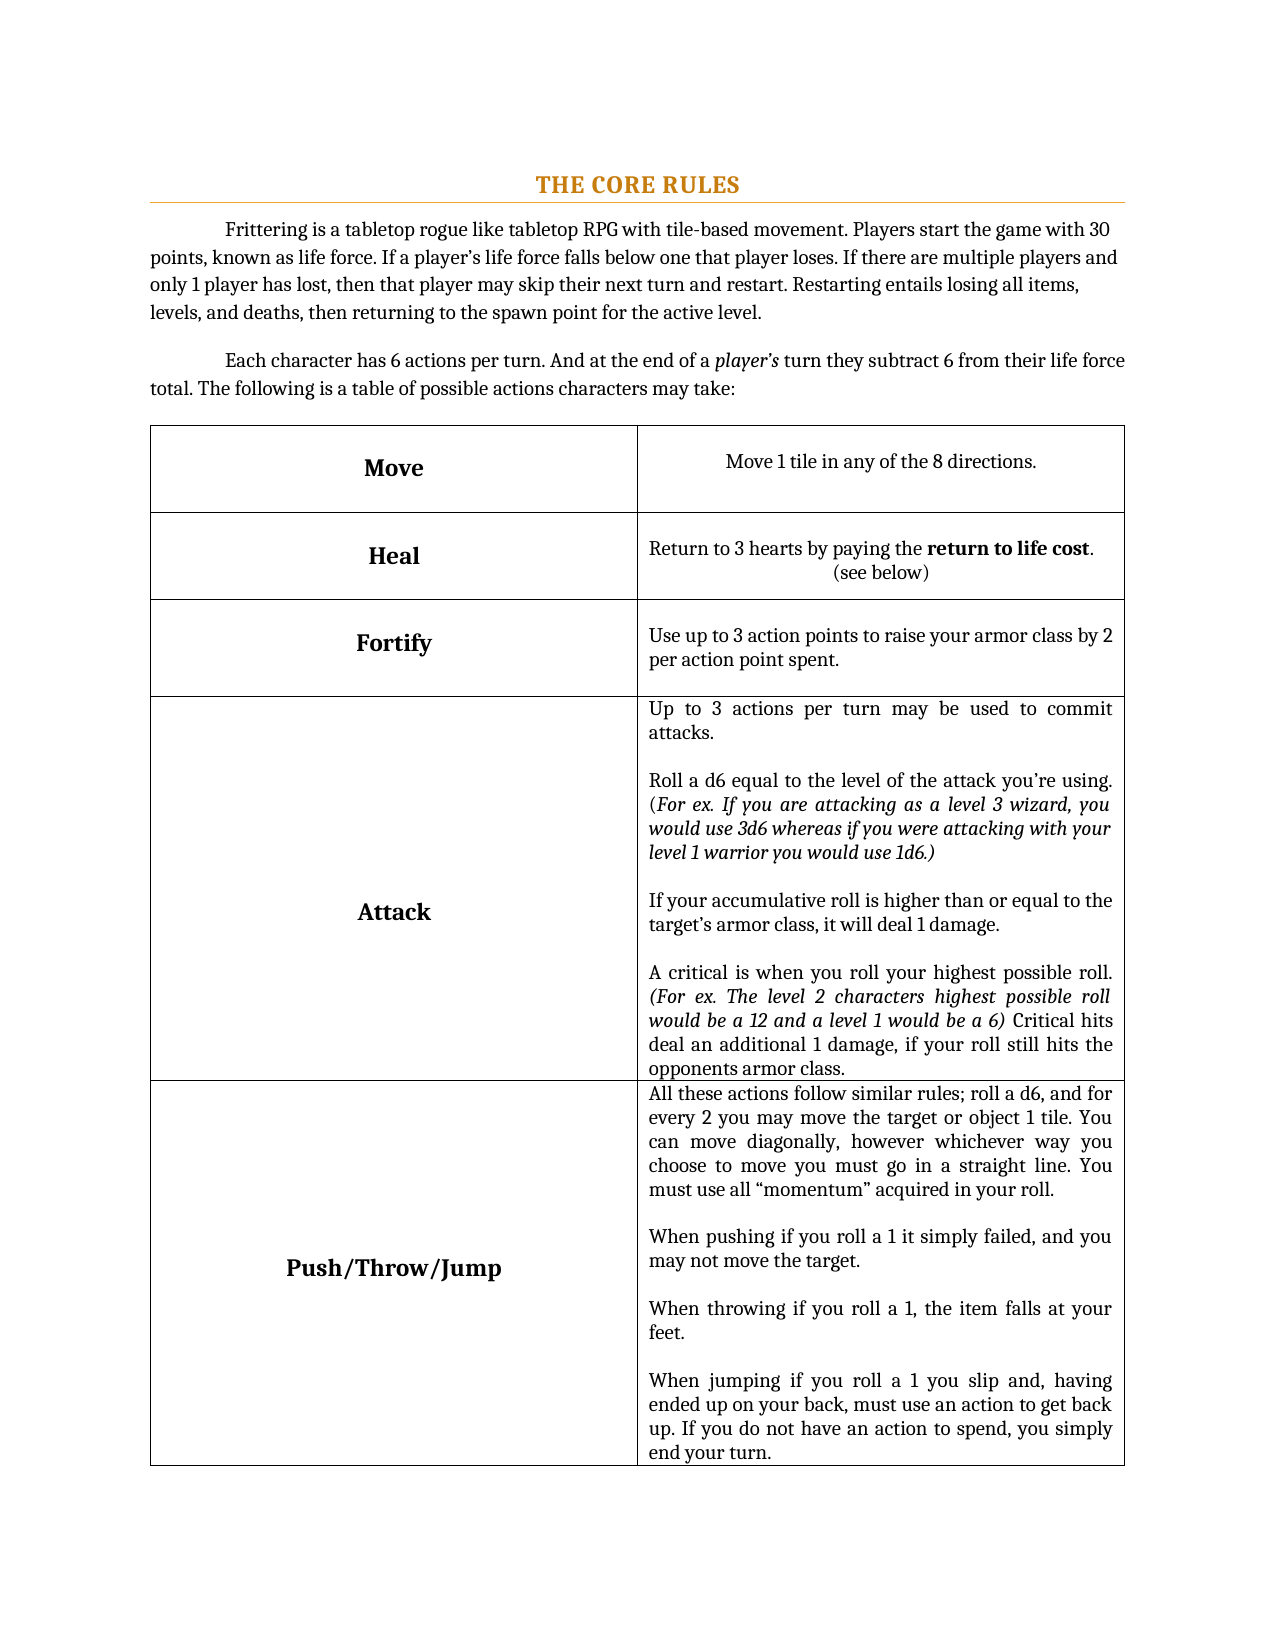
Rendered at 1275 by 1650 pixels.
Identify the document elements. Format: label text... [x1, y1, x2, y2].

table_cell Return to 3 hearts by paying the return to life cost. (see below) [638, 513, 1124, 599]
table_cell Attack [151, 697, 637, 1080]
table_cell Fortify [151, 600, 637, 696]
text Frittering is a tabletop rogue like tabletop RPG with tile-based movement. Players start the game with 30 points, known as life force. If a player’s life force falls below one that player loses. If there are multiple players and only 1 player has lost, then that player may skip their next turn and restart. Restarting entails losing all items, levels, and deaths, then returning to the spawn point for the active level. [150, 218, 1125, 324]
table_cell Heal [151, 513, 637, 599]
table_cell All these actions follow similar rules; roll a d6, and for every 2 you may move the target or object 1 tile. You can move diagonally, however whichever way you choose to move you must go in a straight line. You must use all “momentum” acquired in your roll. When pushing if you roll a 1 it simply failed, and you may not move the target. When throwing if you roll a 1, the item falls at your feet. When jumping if you roll a 1 you slip and, having ended up on your back, must use an action to get back up. If you do not have an action to spend, you simply end your turn. [638, 1081, 1124, 1465]
table_cell Push/Throw/Jump [151, 1081, 637, 1465]
subtitle The core rules [150, 171, 1125, 202]
table_header Move [151, 426, 637, 512]
table_header Move 1 tile in any of the 8 directions. [638, 426, 1124, 512]
text Each character has 6 actions per turn. And at the end of a player’s turn they subtract 6 from their life force total. The following is a table of possible actions characters may take: [150, 349, 1125, 400]
table_cell Use up to 3 action points to raise your armor class by 2 per action point spent. [638, 600, 1124, 696]
table_cell Up to 3 actions per turn may be used to commit attacks. Roll a d6 equal to the level of the attack you’re using. (For ex. If you are attacking as a level 3 wizard, you would use 3d6 whereas if you were attacking with your level 1 warrior you would use 1d6.) If your accumulative roll is higher than or equal to the target’s armor class, it will deal 1 damage. A critical is when you roll your highest possible roll. (For ex. The level 2 characters highest possible roll would be a 12 and a level 1 would be a 6) Critical hits deal an additional 1 damage, if your roll still hits the opponents armor class. [638, 697, 1124, 1080]
